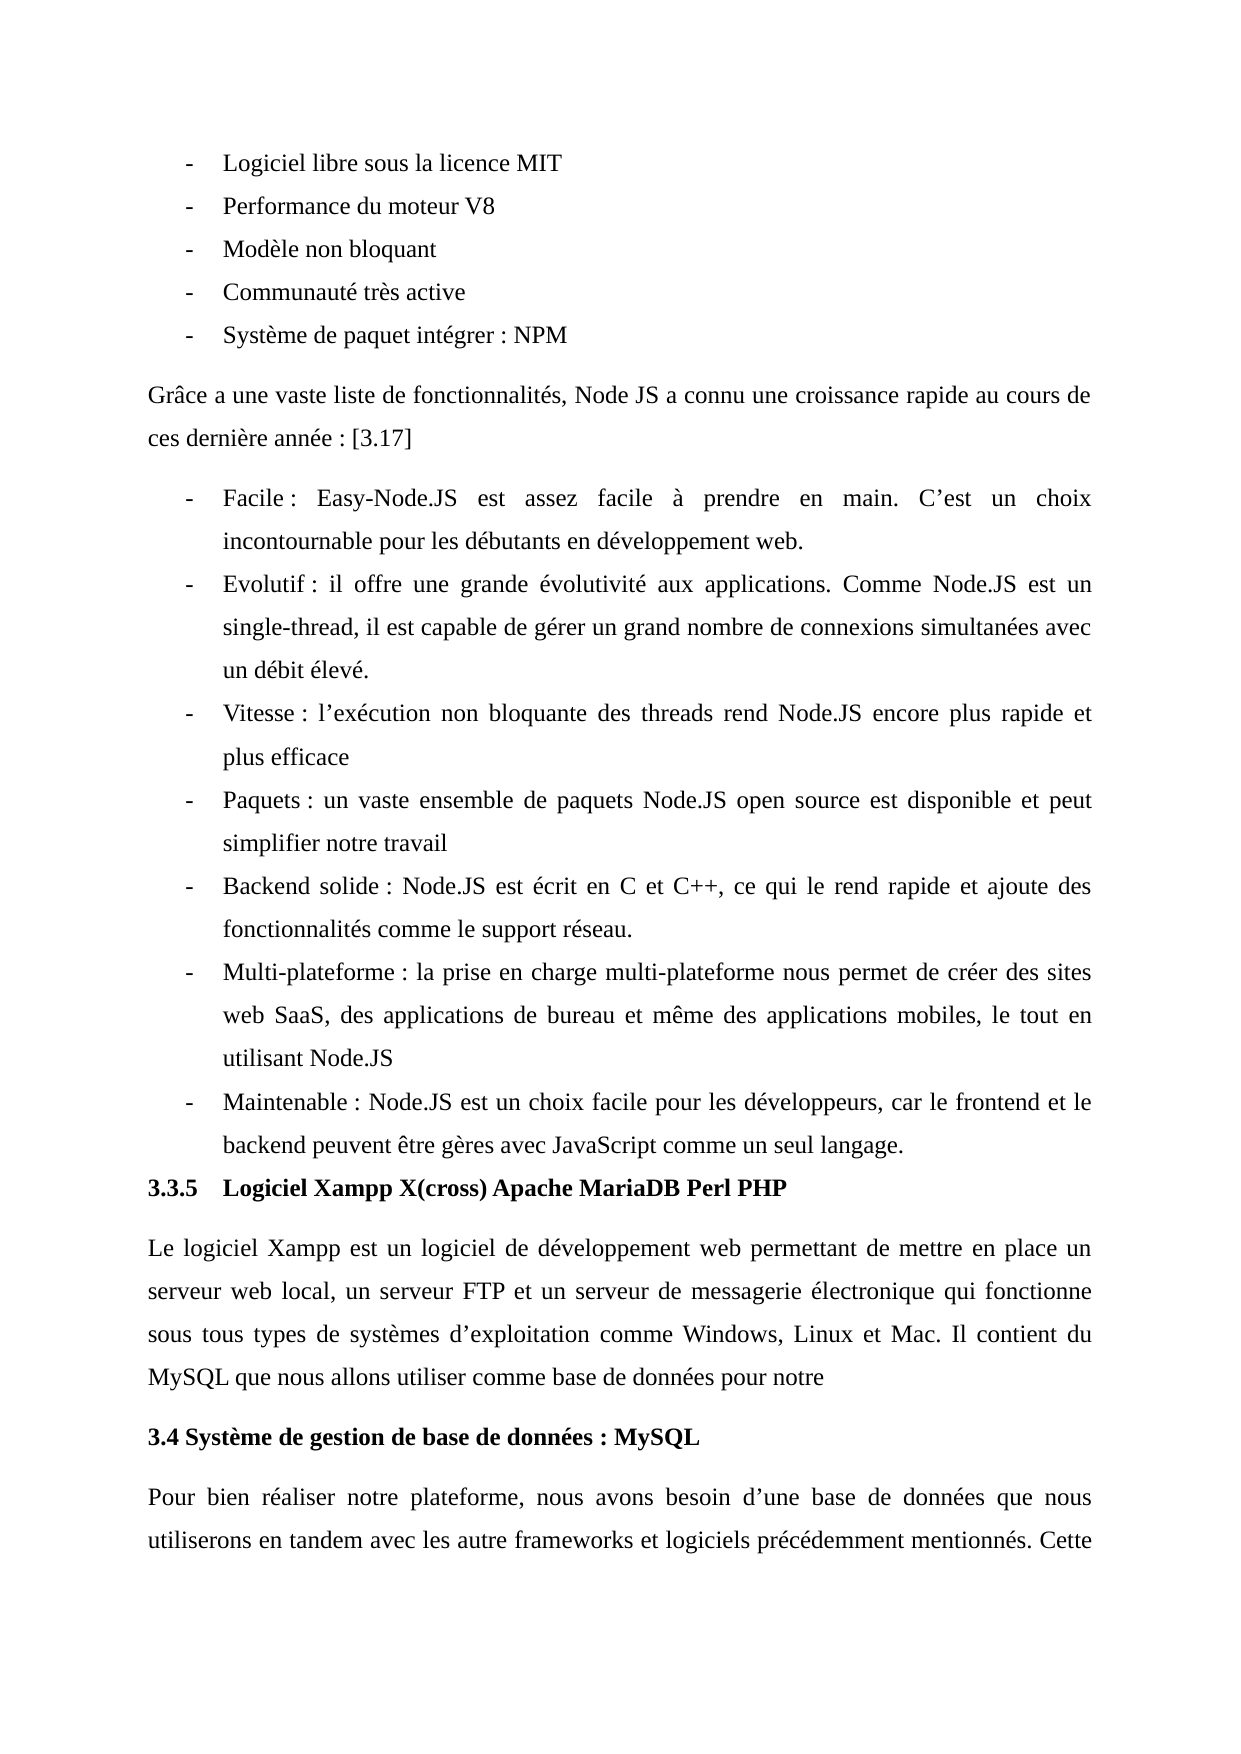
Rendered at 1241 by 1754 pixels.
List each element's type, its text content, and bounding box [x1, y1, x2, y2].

list Logiciel Xampp X(cross) Apache MariaDB Perl PHP [148, 1173, 1093, 1202]
text Le logiciel Xampp est un logiciel de développement web permettant de mettre en place un serveur web local, un serveur FTP et un serveur de messagerie électronique qui fonctionne sous tous types de systèmes d’exploitation comme Windows, Linux et Mac. Il contient du MySQL que nous allons utiliser comme base de données pour notre [148, 1233, 1093, 1391]
text Grâce a une vaste liste de fonctionnalités, Node JS a connu une croissance rapide au cours de ces dernière année : [3.17] [148, 380, 1093, 452]
list Performance du moteur V8 [185, 191, 1093, 219]
list Communauté très active [185, 277, 1093, 306]
list Logiciel libre sous la licence MIT [185, 148, 1093, 176]
list Paquets : un vaste ensemble de paquets Node.JS open source est disponible et peut simplifier notre travail [185, 785, 1093, 857]
list Facile : Easy-Node.JS est assez facile à prendre en main. C’est un choix incontournable pour les débutants en développement web. [185, 483, 1093, 555]
list Système de gestion de base de données : MySQL [148, 1422, 1093, 1451]
list Modèle non bloquant [185, 234, 1093, 263]
list Evolutif : il offre une grande évolutivité aux applications. Comme Node.JS est un single-thread, il est capable de gérer un grand nombre de connexions simultanées avec un débit élevé. [185, 569, 1093, 684]
list Multi-plateforme : la prise en charge multi-plateforme nous permet de créer des sites web SaaS, des applications de bureau et même des applications mobiles, le tout en utilisant Node.JS [185, 957, 1093, 1072]
list Maintenable : Node.JS est un choix facile pour les développeurs, car le frontend et le backend peuvent être gères avec JavaScript comme un seul langage. [185, 1087, 1093, 1158]
list Backend solide : Node.JS est écrit en C et C++, ce qui le rend rapide et ajoute des fonctionnalités comme le support réseau. [185, 871, 1093, 943]
list Vitesse : l’exécution non bloquante des threads rend Node.JS encore plus rapide et plus efficace [185, 698, 1093, 770]
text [148, 1482, 1093, 1553]
list Système de paquet intégrer : NPM [185, 320, 1093, 349]
